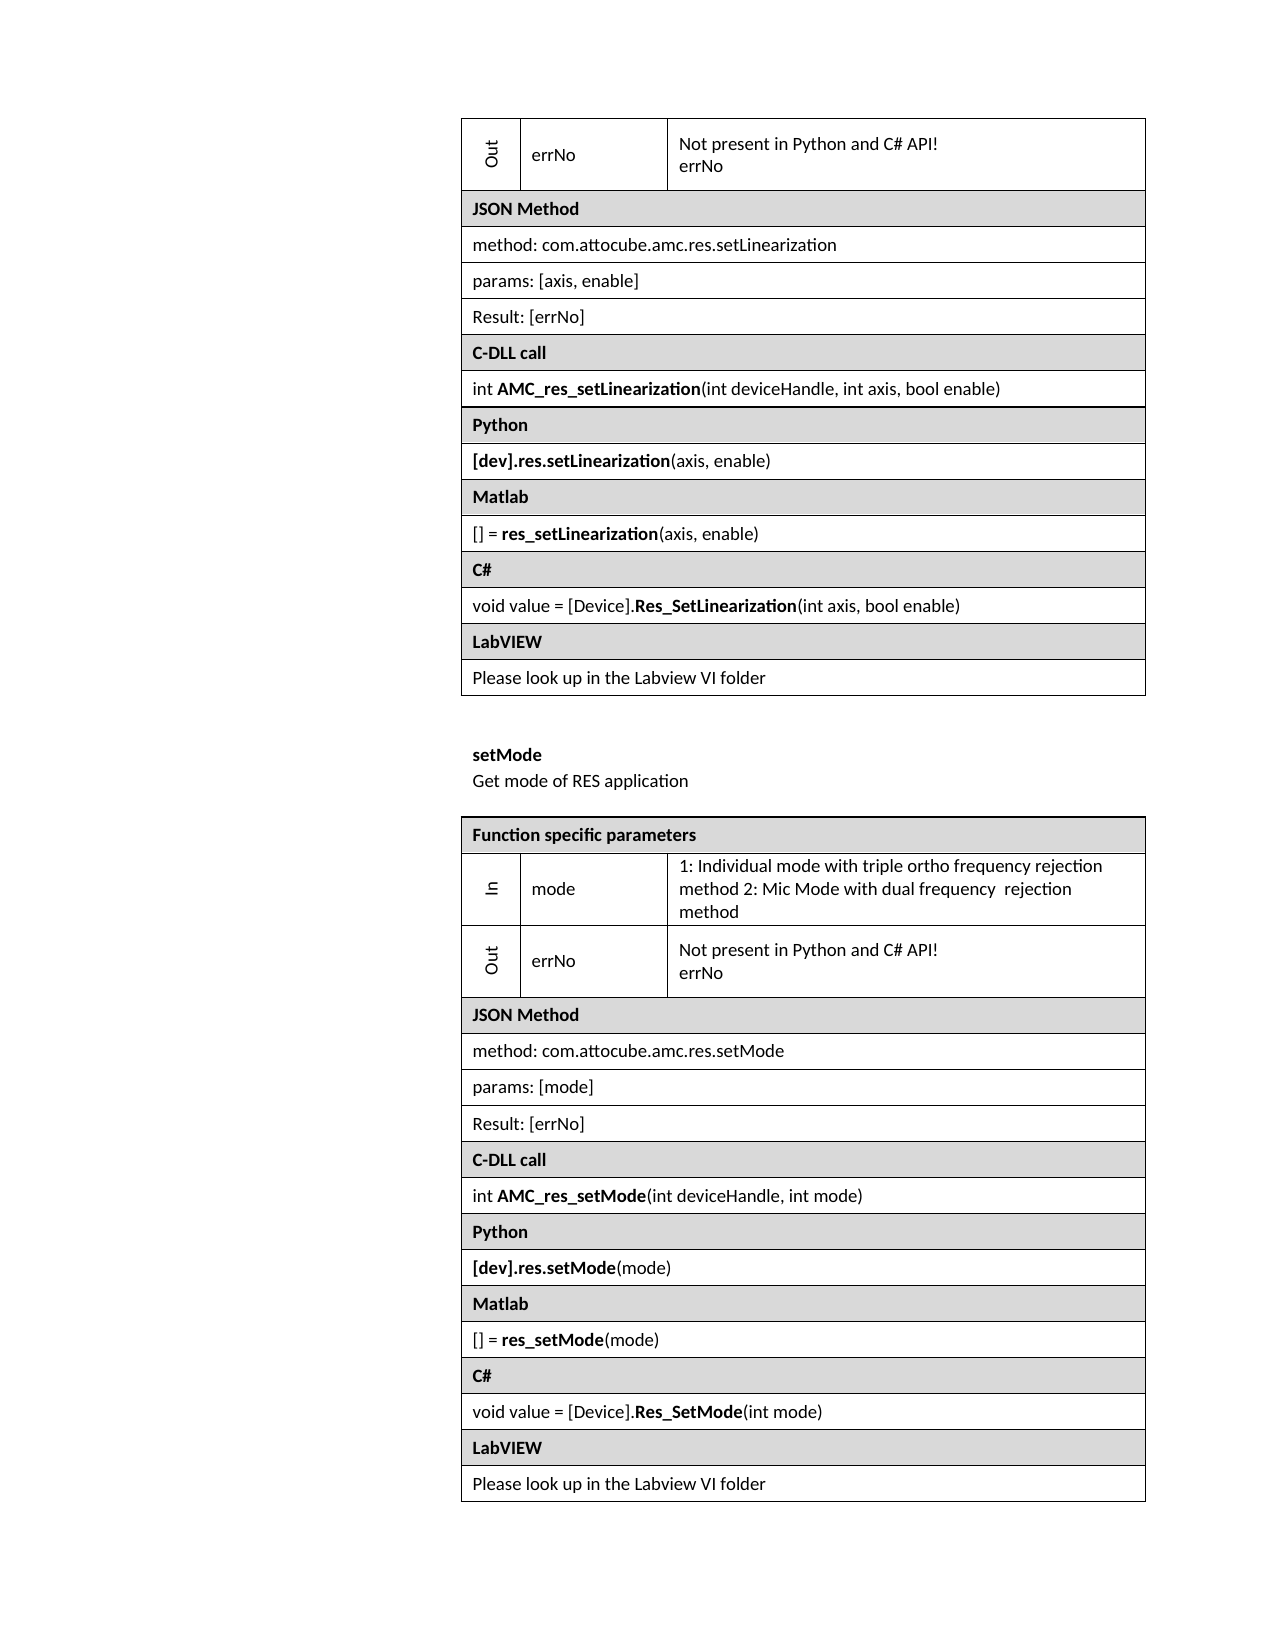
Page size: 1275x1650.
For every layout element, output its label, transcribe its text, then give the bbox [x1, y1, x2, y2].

table_header [dev].res.setMode(mode) [462, 1250, 1145, 1285]
table_header Function specific parameters [462, 818, 1145, 852]
table_header void value = [Device].Res_SetLinearization(int axis, bool enable) [462, 588, 1145, 623]
table_header C-DLL call [462, 1142, 1145, 1177]
table_header In [462, 854, 520, 924]
table_cell Not present in Python and C# API! errNo [668, 926, 1145, 997]
table_cell Out [462, 926, 520, 997]
table_header method: com.attocube.amc.res.setLinearization [462, 227, 1145, 262]
table_cell Result: [errNo] [462, 1106, 1145, 1141]
table_header Python [462, 1214, 1145, 1249]
table_cell errNo [521, 926, 667, 997]
table_header method: com.attocube.amc.res.setMode [462, 1034, 1145, 1069]
table_header int AMC_res_setLinearization(int deviceHandle, int axis, bool enable) [462, 371, 1145, 406]
table_header int AMC_res_setMode(int deviceHandle, int mode) [462, 1178, 1145, 1213]
table_header C-DLL call [462, 335, 1145, 370]
table_header setMode Get mode of RES application [461, 743, 1146, 816]
table_cell params: [axis, enable] [462, 263, 1145, 298]
table_header C# [462, 1358, 1145, 1393]
table_header C# [462, 552, 1145, 587]
table_header [dev].res.setLinearization(axis, enable) [462, 444, 1145, 478]
table_header Please look up in the Labview VI folder [462, 660, 1145, 695]
table_cell params: [mode] [462, 1070, 1145, 1105]
table_cell Out [462, 119, 520, 190]
table_header JSON Method [462, 998, 1145, 1033]
table_header [] = res_setMode(mode) [462, 1322, 1145, 1357]
table_cell Result: [errNo] [462, 299, 1145, 334]
table_header Python [462, 408, 1145, 442]
table_header Matlab [462, 480, 1145, 514]
table_header mode [521, 854, 667, 924]
table_header JSON Method [462, 191, 1145, 226]
table_header Please look up in the Labview VI folder [462, 1466, 1145, 1501]
table_header 1: Individual mode with triple ortho frequency rejection method 2: Mic Mode with dual frequency rejection method [668, 854, 1145, 924]
table_header [] = res_setLinearization(axis, enable) [462, 516, 1145, 551]
table_header LabVIEW [462, 1430, 1145, 1465]
table_cell Not present in Python and C# API! errNo [668, 119, 1145, 190]
table_header void value = [Device].Res_SetMode(int mode) [462, 1394, 1145, 1429]
table_header LabVIEW [462, 624, 1145, 659]
table_header Matlab [462, 1286, 1145, 1321]
table_cell errNo [521, 119, 667, 190]
